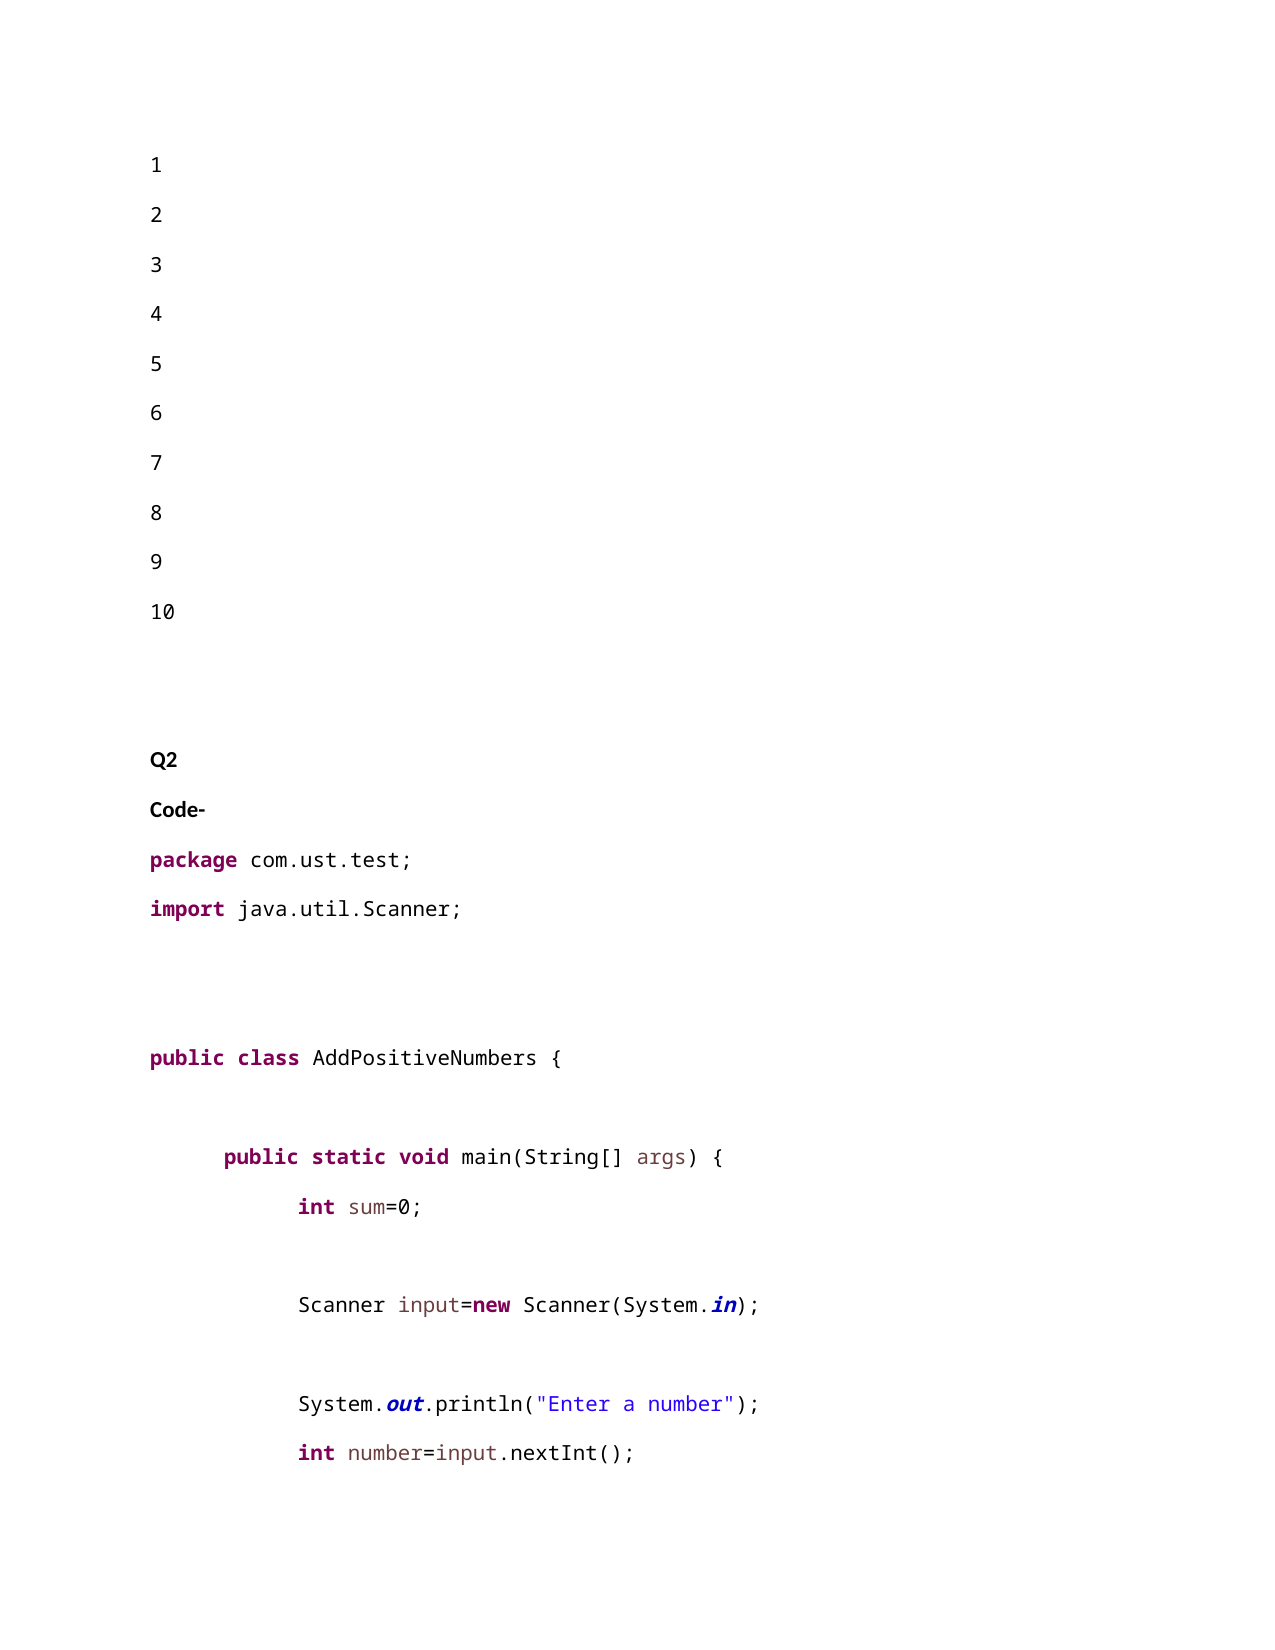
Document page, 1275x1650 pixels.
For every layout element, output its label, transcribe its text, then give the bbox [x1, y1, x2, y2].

text 8 [150, 497, 1125, 526]
text public class AddPositiveNumbers { [150, 1042, 1125, 1071]
text Scanner input=new Scanner(System.in); [150, 1290, 1125, 1318]
text int number=input.nextInt(); [150, 1438, 1125, 1466]
text Q2 [150, 745, 1125, 774]
text 9 [150, 547, 1125, 575]
text 7 [150, 447, 1125, 476]
text 4 [150, 299, 1125, 327]
text 2 [150, 199, 1125, 228]
text int sum=0; [150, 1191, 1125, 1220]
text Code- [150, 794, 1125, 823]
text public static void main(String[] args) { [150, 1142, 1125, 1170]
text 6 [150, 398, 1125, 427]
text 5 [150, 348, 1125, 377]
text package com.ust.test; [150, 844, 1125, 873]
text 3 [150, 249, 1125, 278]
text 1 [150, 150, 1125, 179]
text System.out.println("Enter a number"); [150, 1388, 1125, 1417]
text 10 [150, 596, 1125, 625]
text import java.util.Scanner; [150, 894, 1125, 922]
